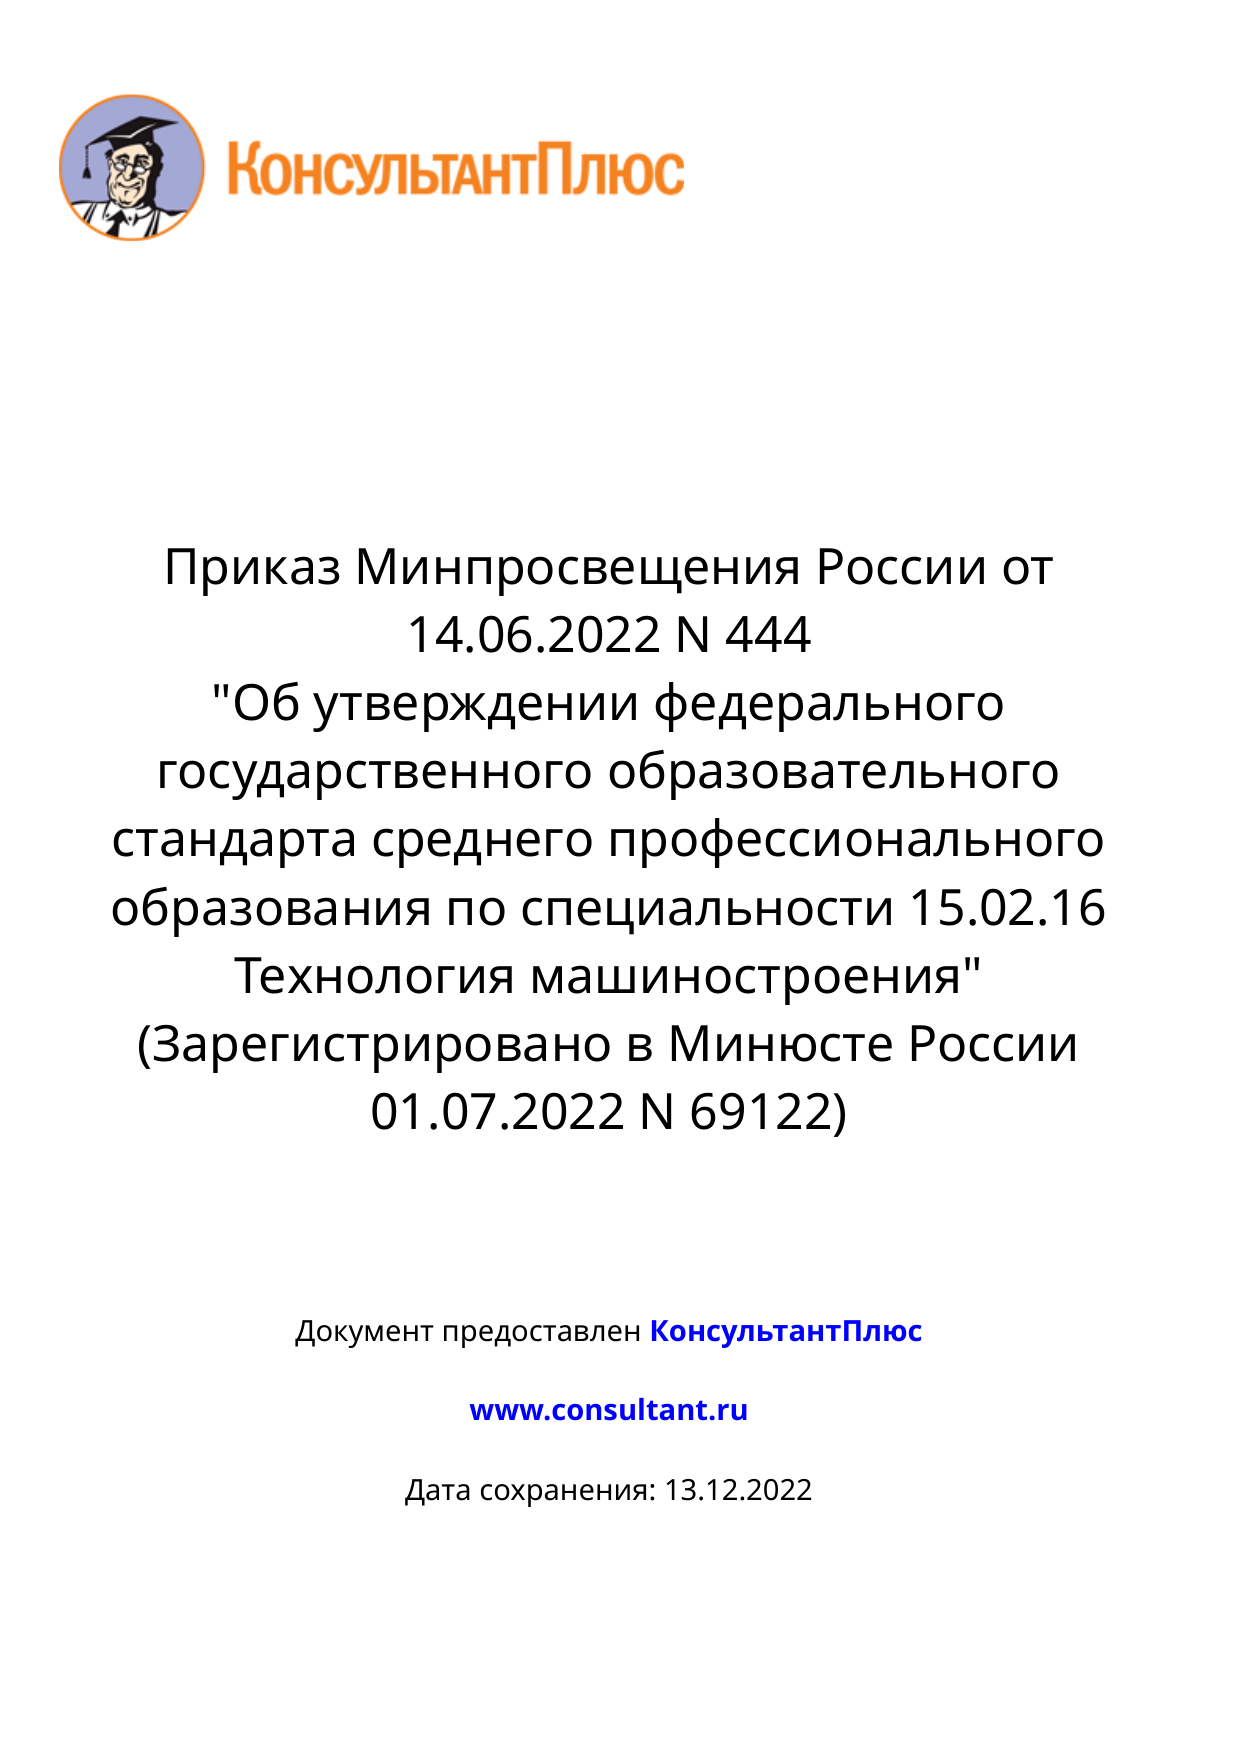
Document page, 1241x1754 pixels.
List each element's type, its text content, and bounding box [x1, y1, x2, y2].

picture [59, 93, 684, 243]
table_header [51, 88, 1167, 403]
table_cell Документ предоставлен КонсультантПлюс www.consultant.ru Дата сохранения: 13.12.2022 [51, 1272, 1167, 1587]
table_cell Приказ Минпросвещения России от 14.06.2022 N 444 "Об утверждении федерального государственного образовательного стандарта среднего профессионального образования по специальности 15.02.16 Технология машиностроения" (Зарегистрировано в Минюсте России 01.07.2022 N 69122) [51, 403, 1167, 1272]
